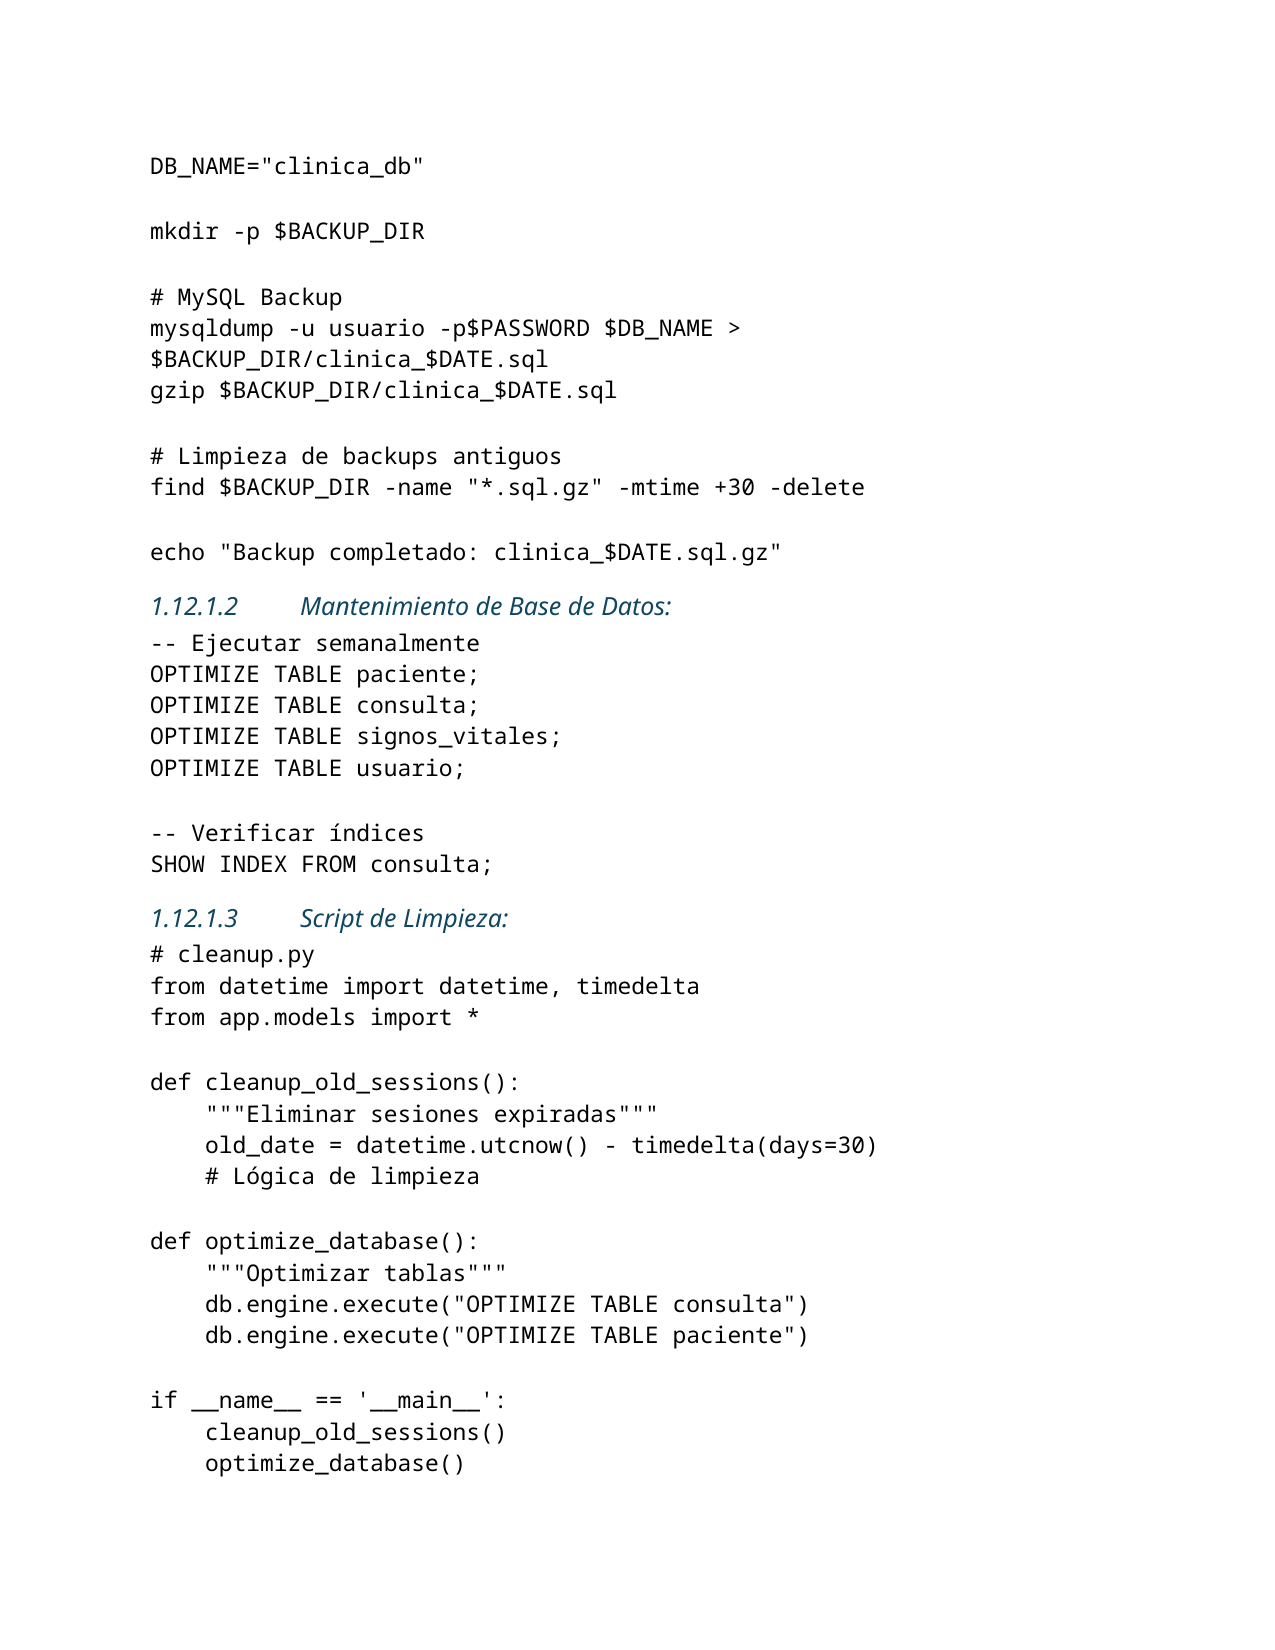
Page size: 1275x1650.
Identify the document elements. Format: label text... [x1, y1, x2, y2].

subtitle 1.12.1.3 Script de Limpieza: [150, 900, 1125, 934]
text -- Ejecutar semanalmente OPTIMIZE TABLE paciente; OPTIMIZE TABLE consulta; OPTIMIZE TABLE signos_vitales; OPTIMIZE TABLE usuario; -- Verificar índices SHOW INDEX FROM consulta; [150, 627, 1125, 879]
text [150, 150, 1125, 567]
text # cleanup.py from datetime import datetime, timedelta from app.models import * def cleanup_old_sessions(): """Eliminar sesiones expiradas""" old_date = datetime.utcnow() - timedelta(days=30) # Lógica de limpieza def optimize_database(): """Optimizar tablas""" db.engine.execute("OPTIMIZE TABLE consulta") db.engine.execute("OPTIMIZE TABLE paciente") if __name__ == '__main__': cleanup_old_sessions() optimize_database() [150, 938, 1125, 1478]
subtitle 1.12.1.2 Mantenimiento de Base de Datos: [150, 588, 1125, 622]
